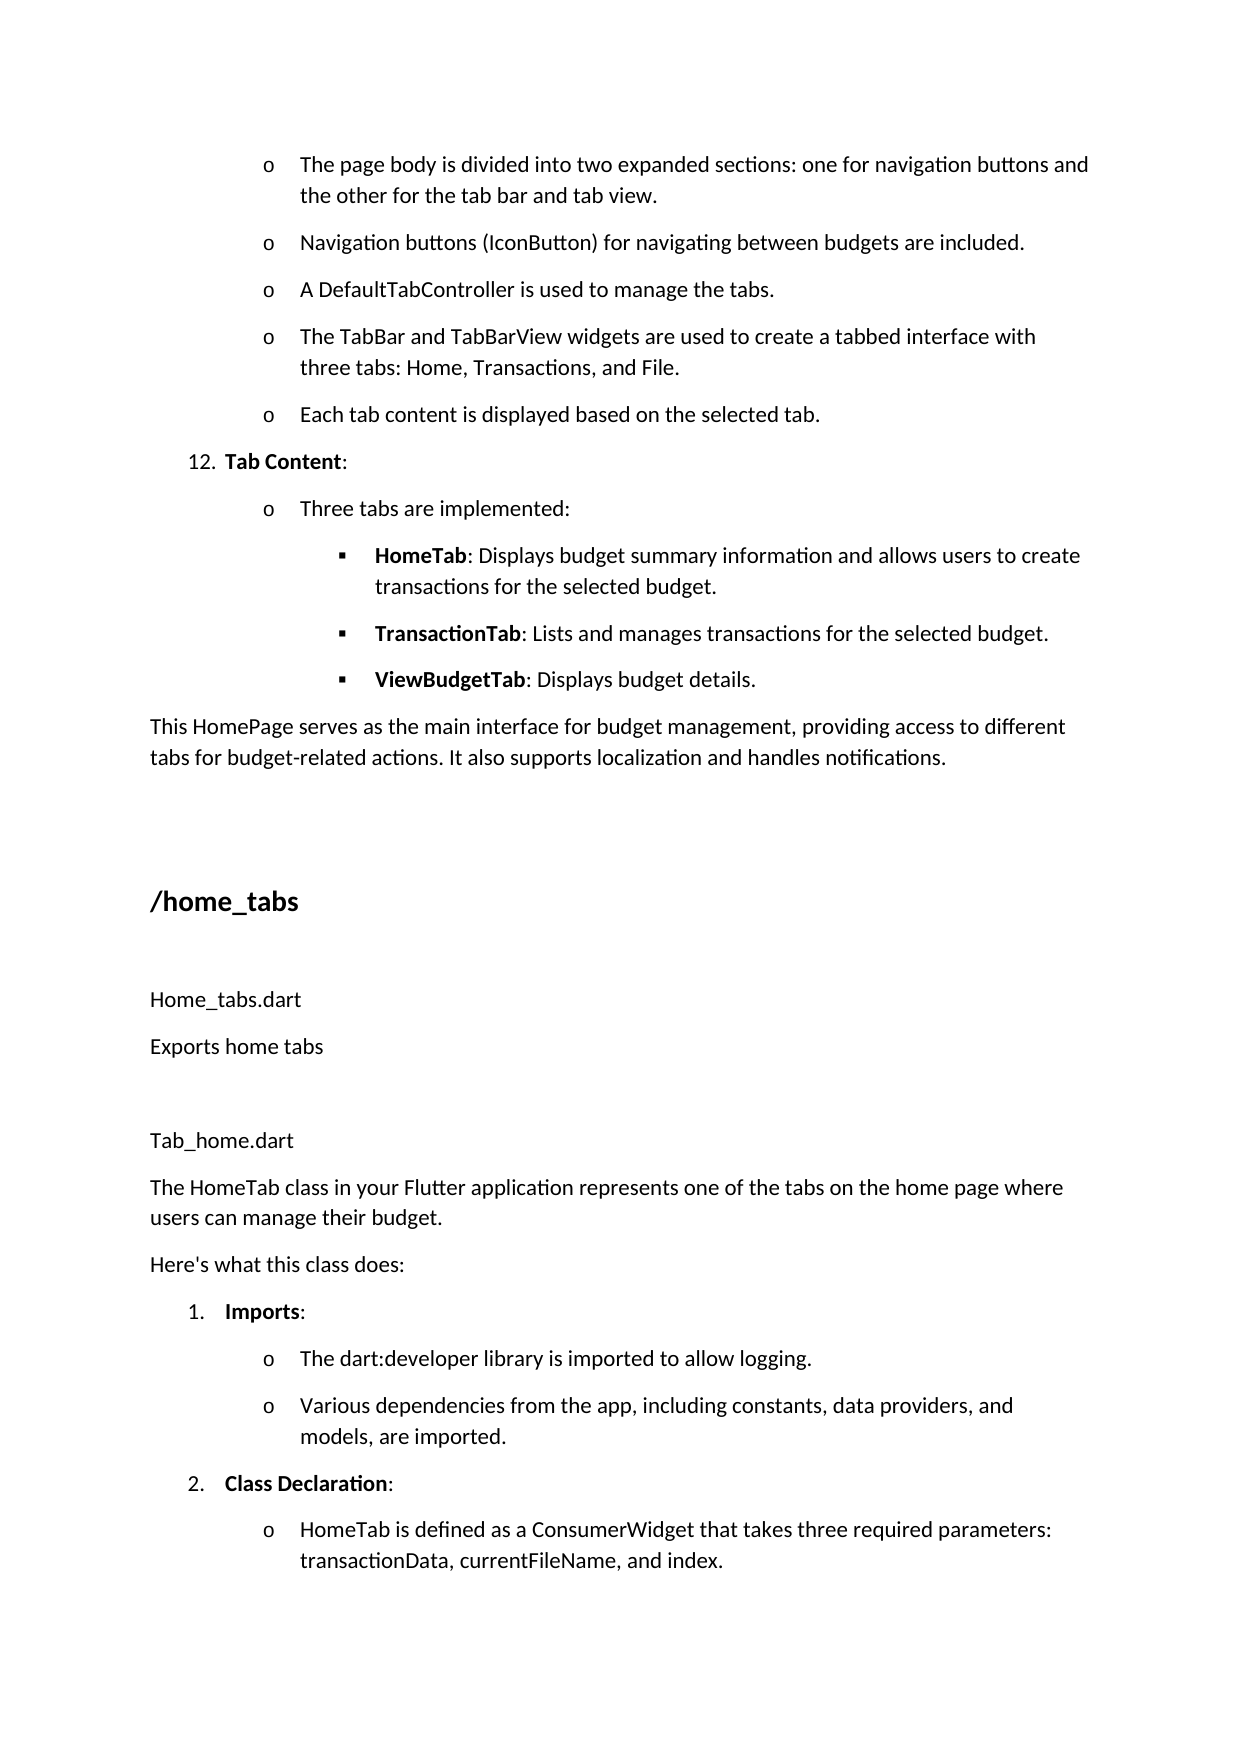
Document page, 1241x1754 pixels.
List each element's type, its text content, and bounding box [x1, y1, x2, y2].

list Each tab content is displayed based on the selected tab. [262, 400, 1090, 428]
text /home_tabs [150, 883, 1090, 919]
list HomeTab is defined as a ConsumerWidget that takes three required parameters: transactionData, currentFileName, and index. [262, 1516, 1090, 1574]
list Various dependencies from the app, including constants, data providers, and models, are imported. [262, 1391, 1090, 1450]
list Navigation buttons (IconButton) for navigating between budgets are included. [262, 228, 1090, 256]
text This HomePage serves as the main interface for budget management, providing access to different tabs for budget-related actions. It also supports localization and handles notifications. [150, 712, 1090, 771]
text Home_tabs.dart [150, 985, 1090, 1013]
list The page body is divided into two expanded sections: one for navigation buttons and the other for the tab bar and tab view. [262, 150, 1090, 209]
list HomeTab: Displays budget summary information and allows users to create transactions for the selected budget. [337, 542, 1090, 600]
list Three tabs are implemented: [262, 494, 1090, 523]
list TransactionTab: Lists and manages transactions for the selected budget. [337, 619, 1090, 647]
list A DefaultTabController is used to manage the tabs. [262, 275, 1090, 303]
list Imports: [187, 1297, 1090, 1325]
text Tab_home.dart [150, 1126, 1090, 1154]
list Tab Content: [187, 447, 1090, 475]
list The TabBar and TabBarView widgets are used to create a tabbed interface with three tabs: Home, Transactions, and File. [262, 322, 1090, 381]
list The dart:developer library is imported to allow logging. [262, 1344, 1090, 1372]
list ViewBudgetTab: Displays budget details. [337, 666, 1090, 694]
list Class Declaration: [187, 1469, 1090, 1497]
text Exports home tabs [150, 1032, 1090, 1060]
text The HomeTab class in your Flutter application represents one of the tabs on the home page where users can manage their budget. [150, 1173, 1090, 1231]
text Here's what this class does: [150, 1250, 1090, 1278]
